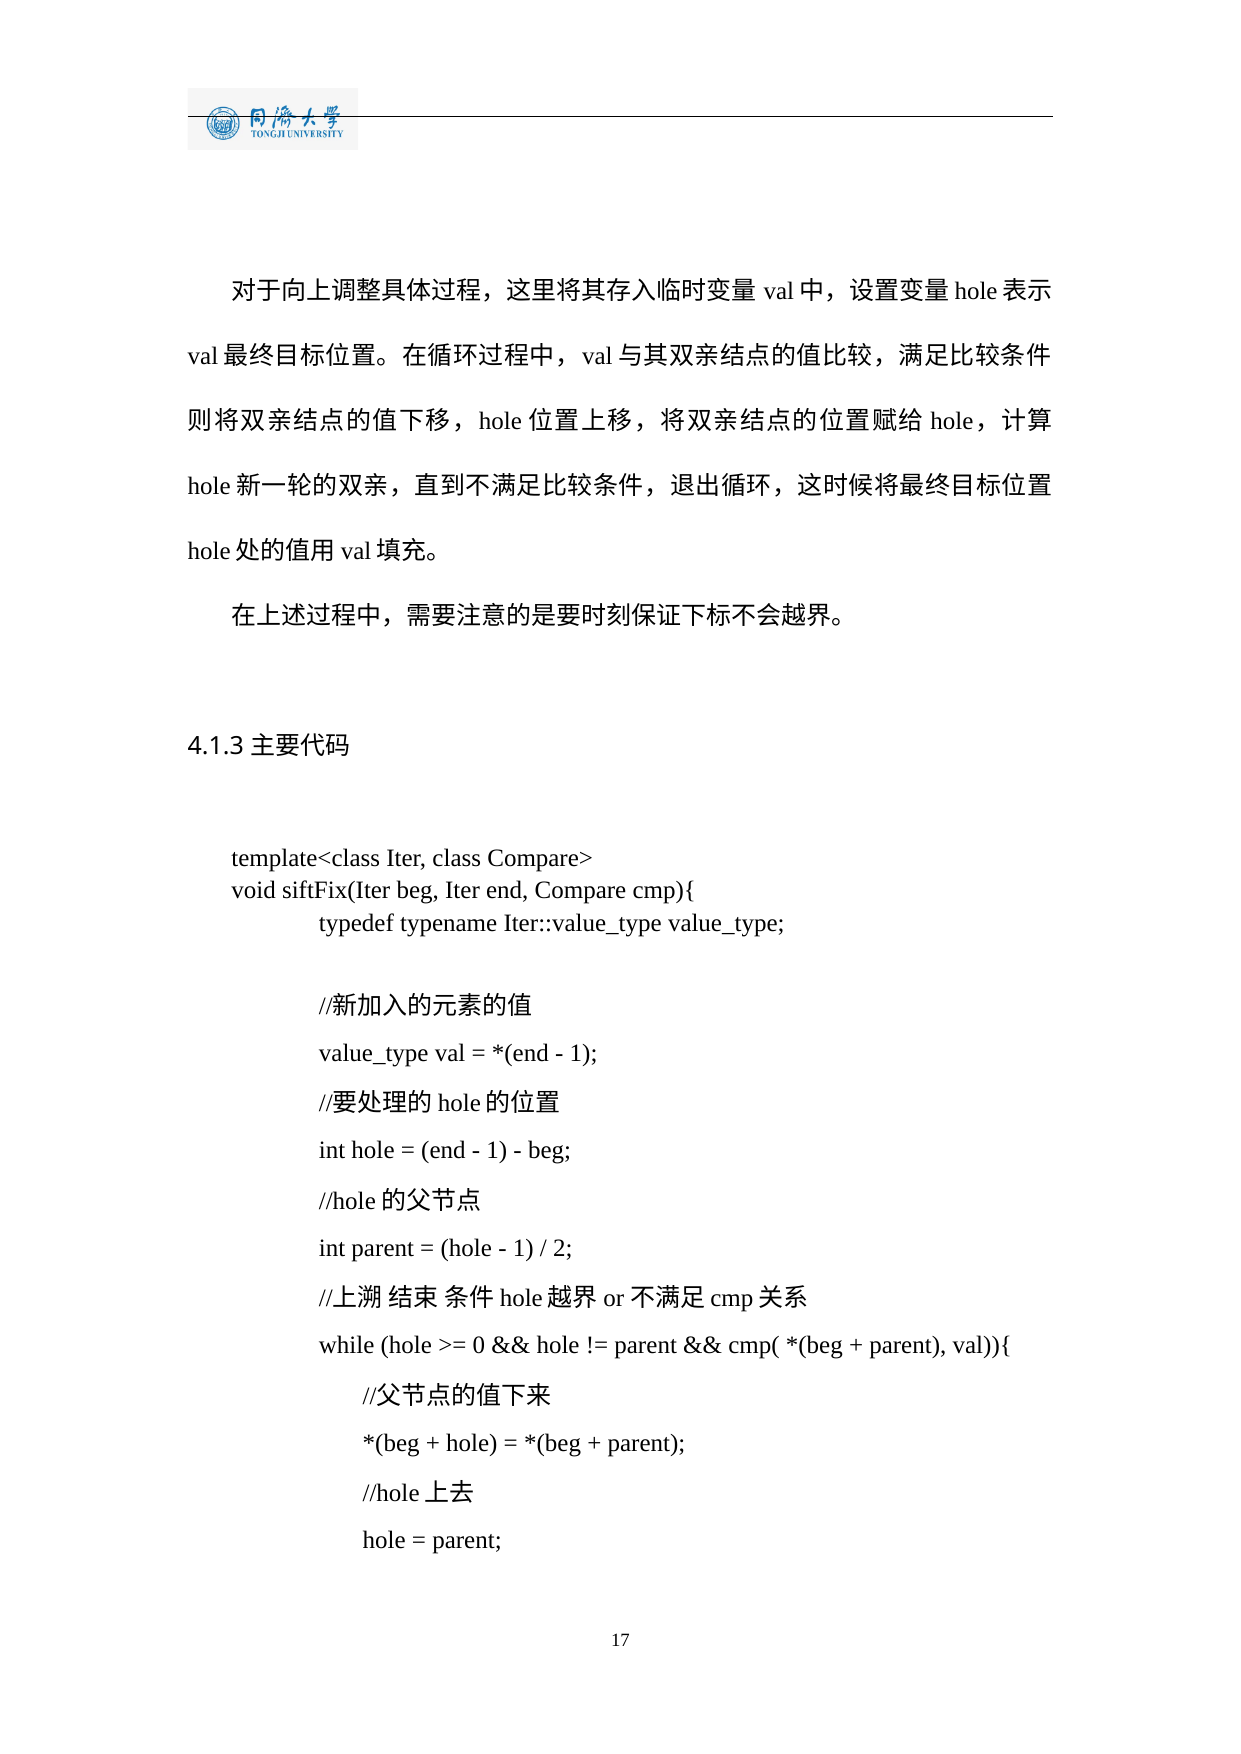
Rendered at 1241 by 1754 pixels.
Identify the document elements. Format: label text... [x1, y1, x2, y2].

list //hole上去 [187, 1458, 1053, 1523]
list *(beg + hole) = *(beg + parent); [187, 1426, 1053, 1458]
list 对于向上调整具体过程，这里将其存入临时变量val中，设置变量hole表示val最终目标位置。在循环过程中，val与其双亲结点的值比较，满足比较条件则将双亲结点的值下移，hole位置上移，将双亲结点的位置赋给hole，计算hole新一轮的双亲，直到不满足比较条件，退出循环，这时候将最终目标位置hole处的值用val填充。 [187, 256, 1053, 581]
list //要处理的hole的位置 [187, 1068, 1053, 1133]
list int parent = (hole - 1) / 2; [187, 1231, 1053, 1263]
list //新加入的元素的值 [187, 971, 1053, 1036]
list 在上述过程中，需要注意的是要时刻保证下标不会越界。 [187, 581, 1053, 646]
list while (hole >= 0 && hole != parent && cmp( *(beg + parent), val)){ [187, 1328, 1053, 1361]
picture [187, 88, 359, 150]
list value_type val = *(end - 1); [187, 1036, 1053, 1068]
list hole = parent; [187, 1523, 1053, 1556]
list //父节点的值下来 [187, 1361, 1053, 1426]
list 4.1.3 主要代码 [187, 711, 1053, 776]
list int hole = (end - 1) - beg; [187, 1133, 1053, 1166]
list typedef typename Iter::value_type value_type; [187, 906, 1053, 938]
list //上溯 结束 条件 hole越界 or 不满足cmp关系 [187, 1263, 1053, 1328]
list void siftFix(Iter beg, Iter end, Compare cmp){ [187, 873, 1053, 906]
list template<class Iter, class Compare> [187, 841, 1053, 873]
list //hole的父节点 [187, 1166, 1053, 1231]
